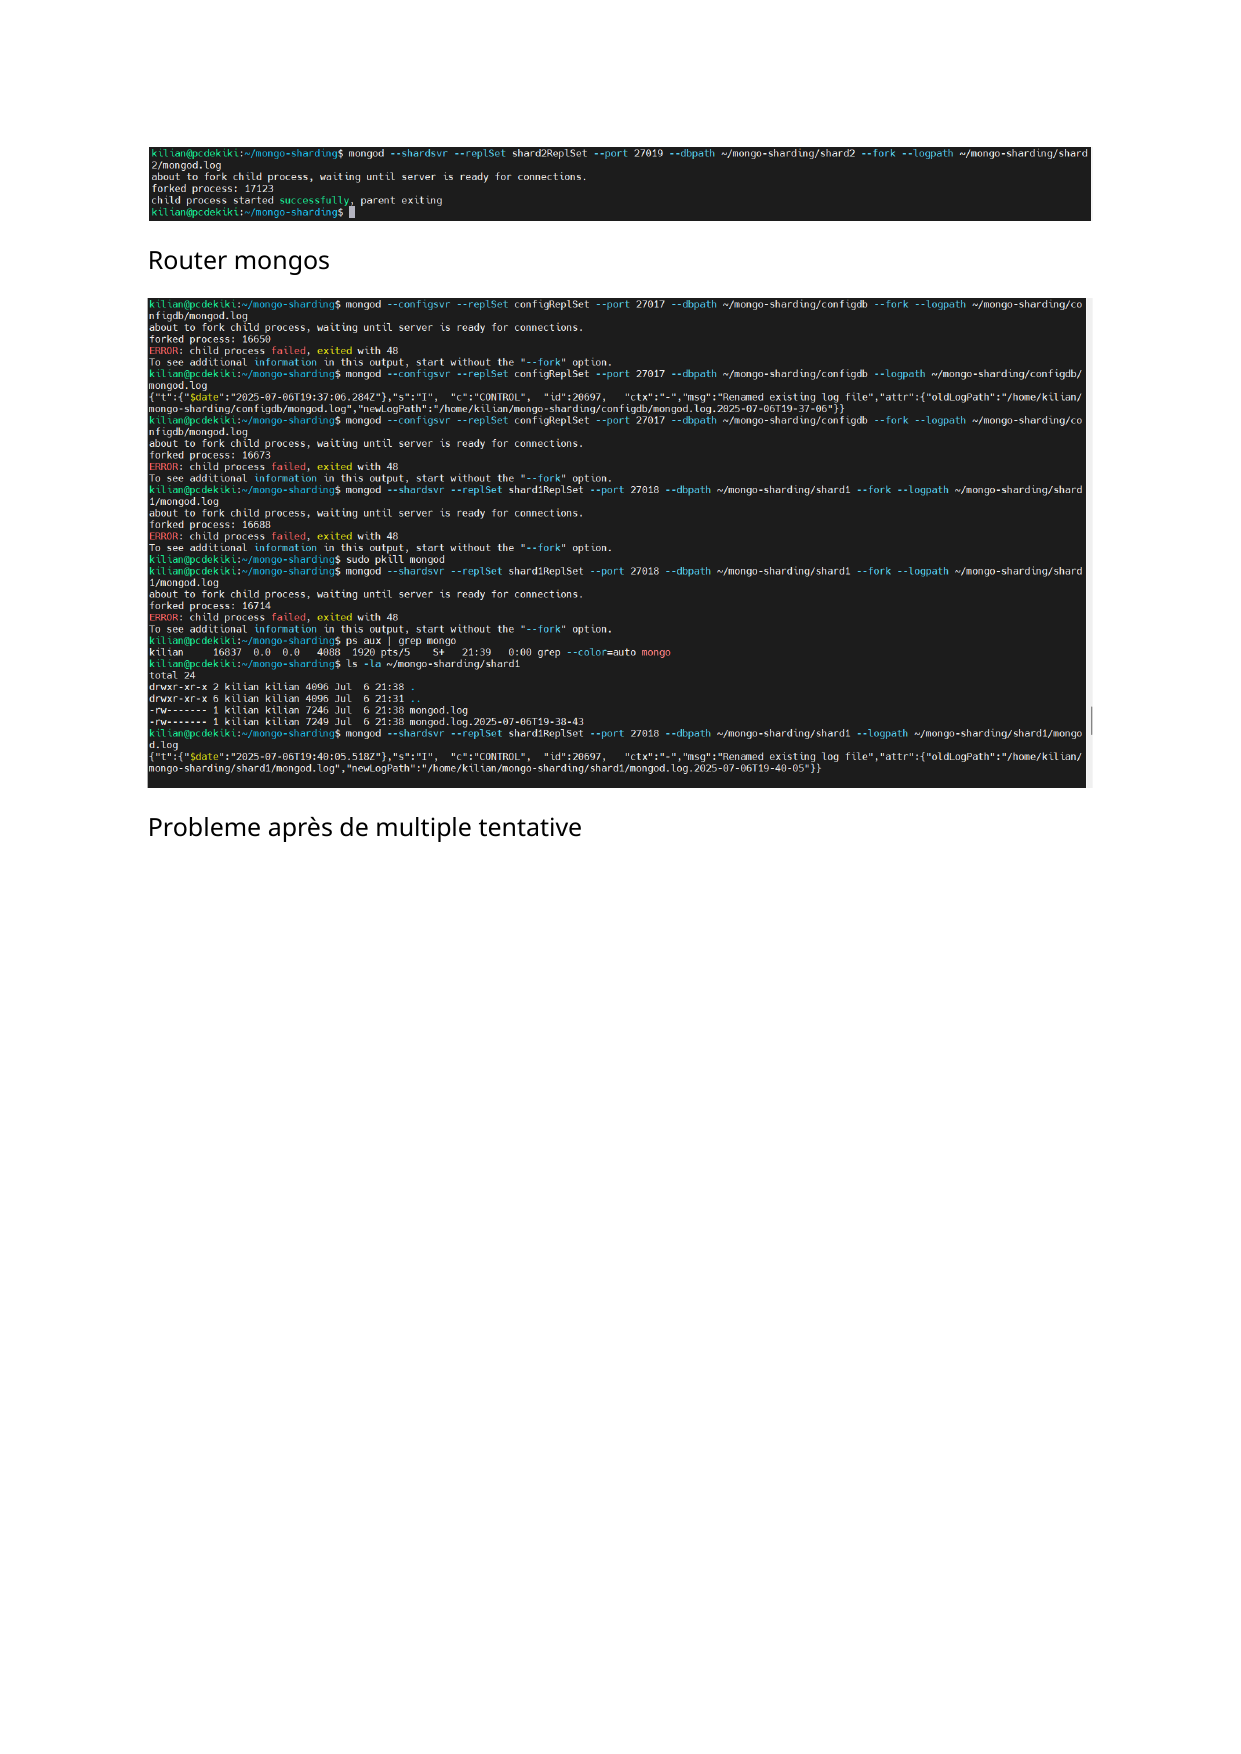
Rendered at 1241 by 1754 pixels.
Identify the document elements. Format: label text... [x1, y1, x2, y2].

text Router mongos [148, 242, 1093, 277]
text Probleme après de multiple tentative [148, 809, 1093, 843]
picture [147, 147, 1093, 221]
picture [147, 298, 1093, 788]
